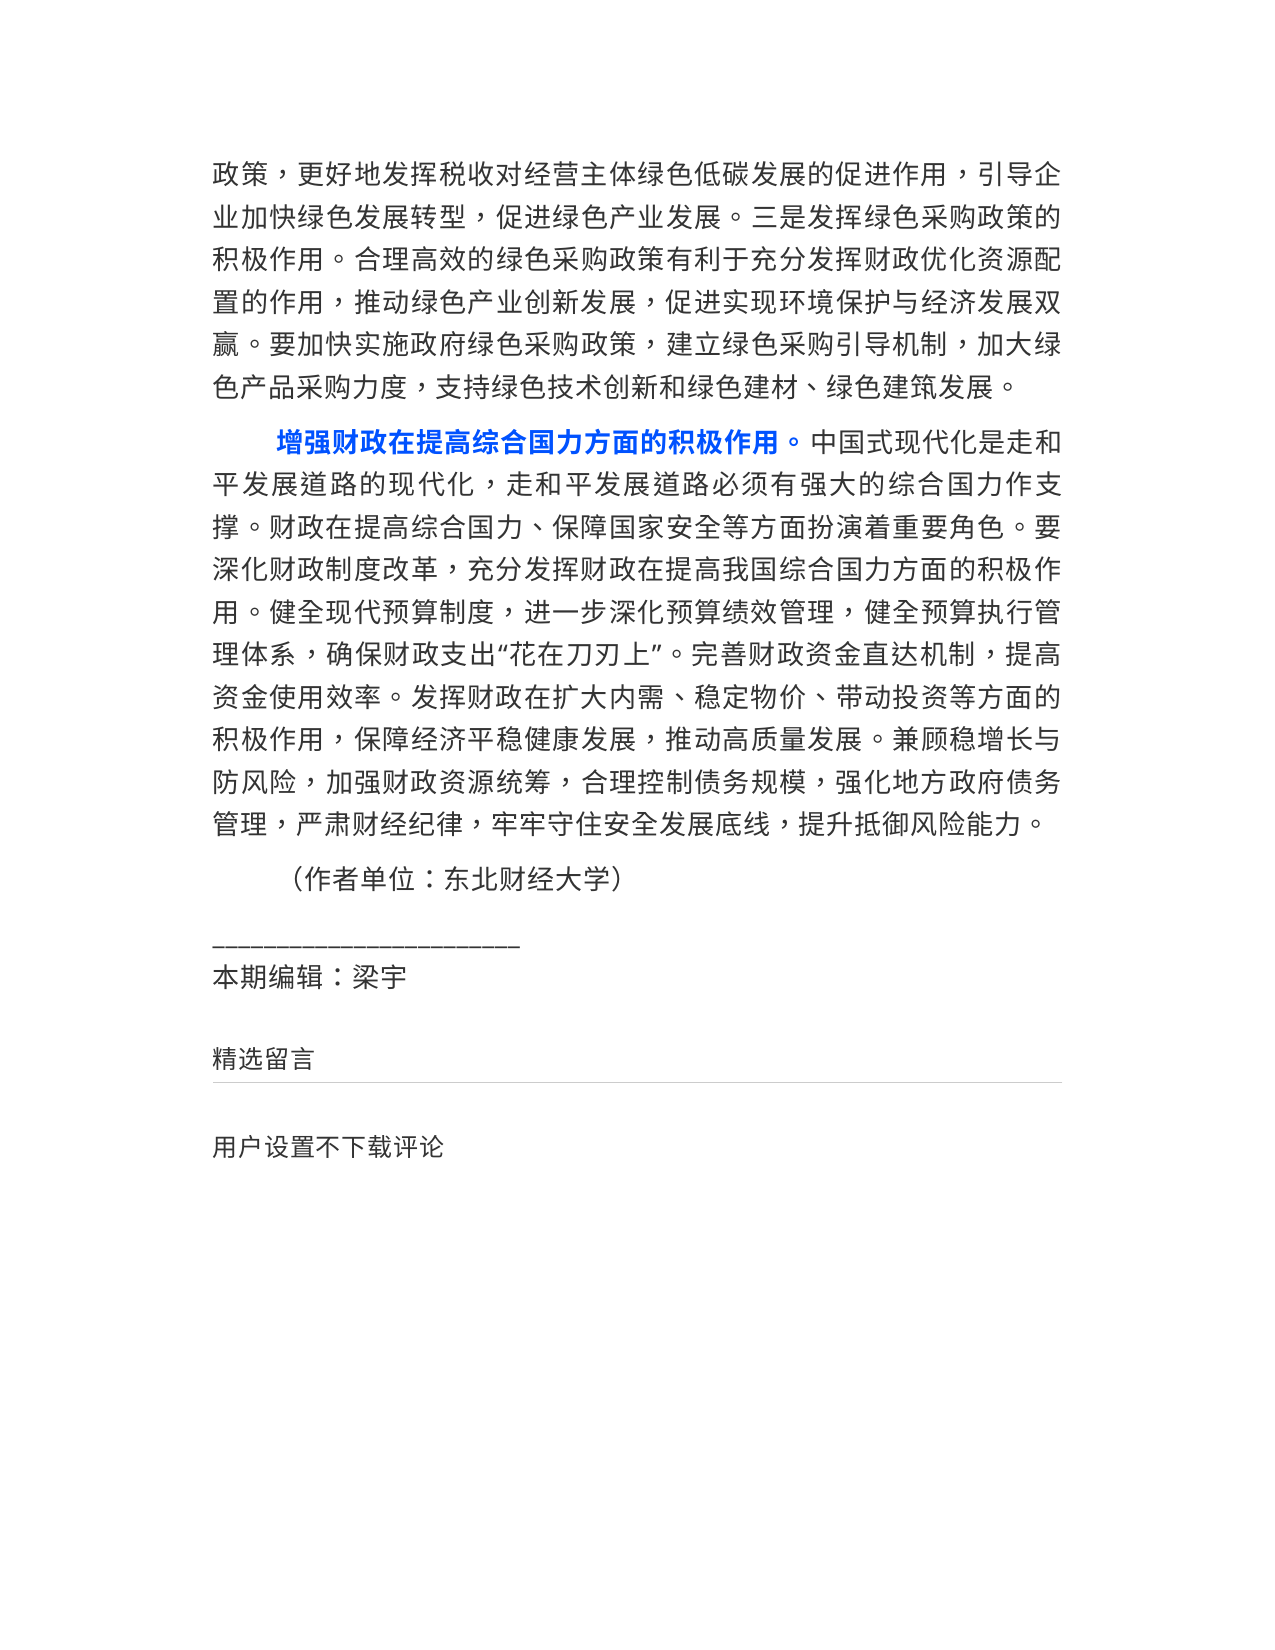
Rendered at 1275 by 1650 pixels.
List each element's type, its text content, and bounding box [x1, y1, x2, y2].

text 增强财政在提高综合国力方面的积极作用。中国式现代化是走和平发展道路的现代化，走和平发展道路必须有强大的综合国力作支撑。财政在提高综合国力、保障国家安全等方面扮演着重要角色。要深化财政制度改革，充分发挥财政在提高我国综合国力方面的积极作用。健全现代预算制度，进一步深化预算绩效管理，健全预算执行管理体系，确保财政支出“花在刀刃上”。完善财政资金直达机制，提高资金使用效率。发挥财政在扩大内需、稳定物价、带动投资等方面的积极作用，保障经济平稳健康发展，推动高质量发展。兼顾稳增长与防风险，加强财政资源统筹，合理控制债务规模，强化地方政府债务管理，严肃财经纪律，牢牢守住安全发展底线，提升抵御风险能力。 [212, 417, 1062, 842]
text ________________________ [212, 910, 1062, 952]
subtitle 精选留言 [212, 1036, 1062, 1083]
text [212, 150, 1062, 405]
text （作者单位：东北财经大学） [212, 855, 1062, 897]
text 本期编辑：梁宇 [212, 952, 1062, 995]
text 用户设置不下载评论 [212, 1124, 1062, 1164]
